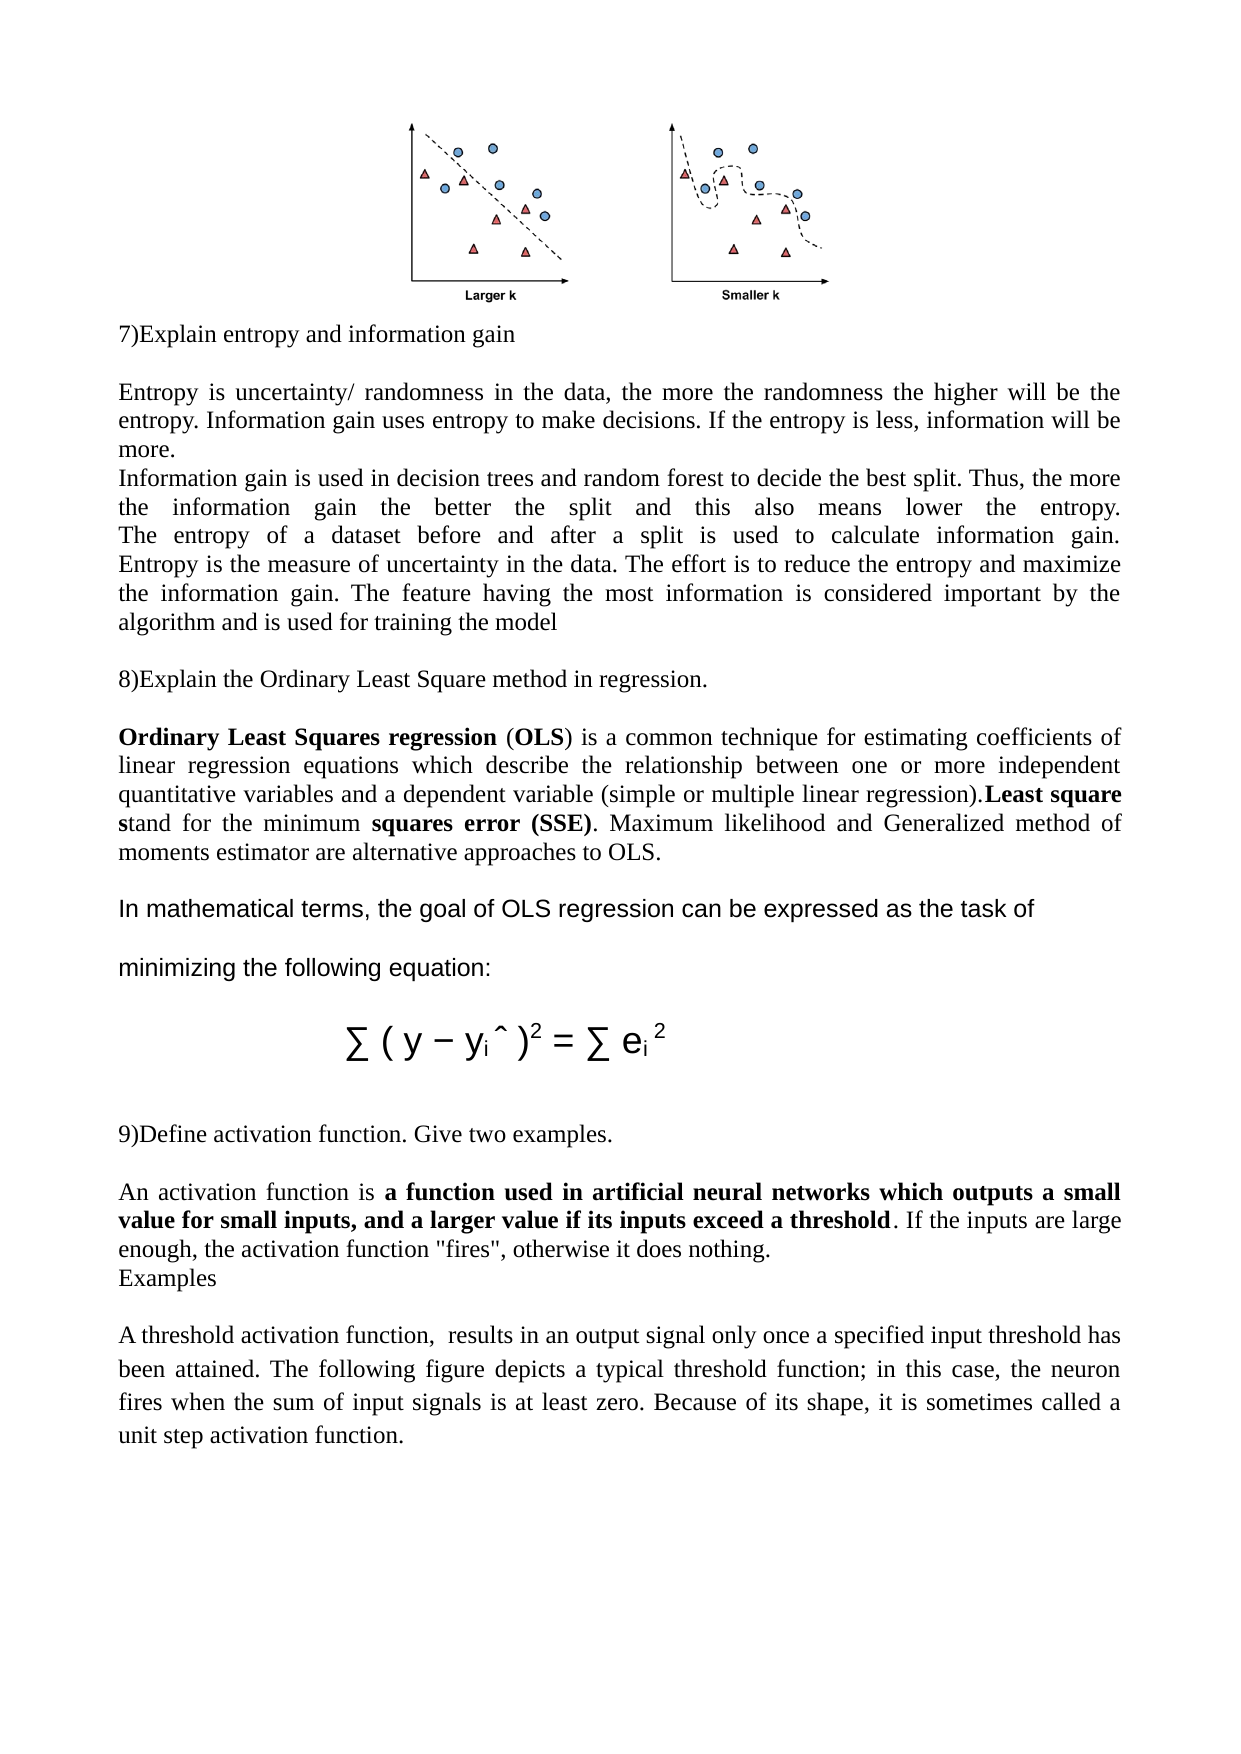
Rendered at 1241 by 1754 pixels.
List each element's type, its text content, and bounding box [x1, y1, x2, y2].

text Examples [118, 1263, 1122, 1292]
text Ordinary Least Squares regression (OLS) is a common technique for estimating coefficients of linear regression equations which describe the relationship between one or more independent quantitative variables and a dependent variable (simple or multiple linear regression).Least square stand for the minimum squares error (SSE). Maximum likelihood and Generalized method of moments estimator are alternative approaches to OLS. [118, 722, 1122, 866]
text 8)Explain the Ordinary Least Square method in regression. [118, 664, 1122, 693]
picture [402, 118, 838, 304]
text 9)Define activation function. Give two examples. [118, 1119, 1122, 1148]
text In mathematical terms, the goal of OLS regression can be expressed as the task of [118, 894, 1122, 923]
text 7)Explain entropy and information gain [118, 319, 1122, 348]
text Entropy is uncertainty/ randomness in the data, the more the randomness the higher will be the entropy. Information gain uses entropy to make decisions. If the entropy is less, information will be more. Information gain is used in decision trees and random forest to decide the best split. Thus, the more the information gain the better the split and this also means lower the entropy. The entropy of a dataset before and after a split is used to calculate information gain. Entropy is the measure of uncertainty in the data. The effort is to reduce the entropy and maximize the information gain. The feature having the most information is considered important by the algorithm and is used for training the model [118, 377, 1122, 636]
text An activation function is a function used in artificial neural networks which outputs a small value for small inputs, and a larger value if its inputs exceed a threshold. If the inputs are large enough, the activation function "fires", otherwise it does nothing. [118, 1177, 1122, 1263]
text A threshold activation function, results in an output signal only once a specified input threshold has been attained. The following figure depicts a typical threshold function; in this case, the neuron fires when the sum of input signals is at least zero. Because of its shape, it is sometimes called a unit step activation function. [118, 1321, 1122, 1448]
text minimizing the following equation: [118, 953, 1122, 981]
